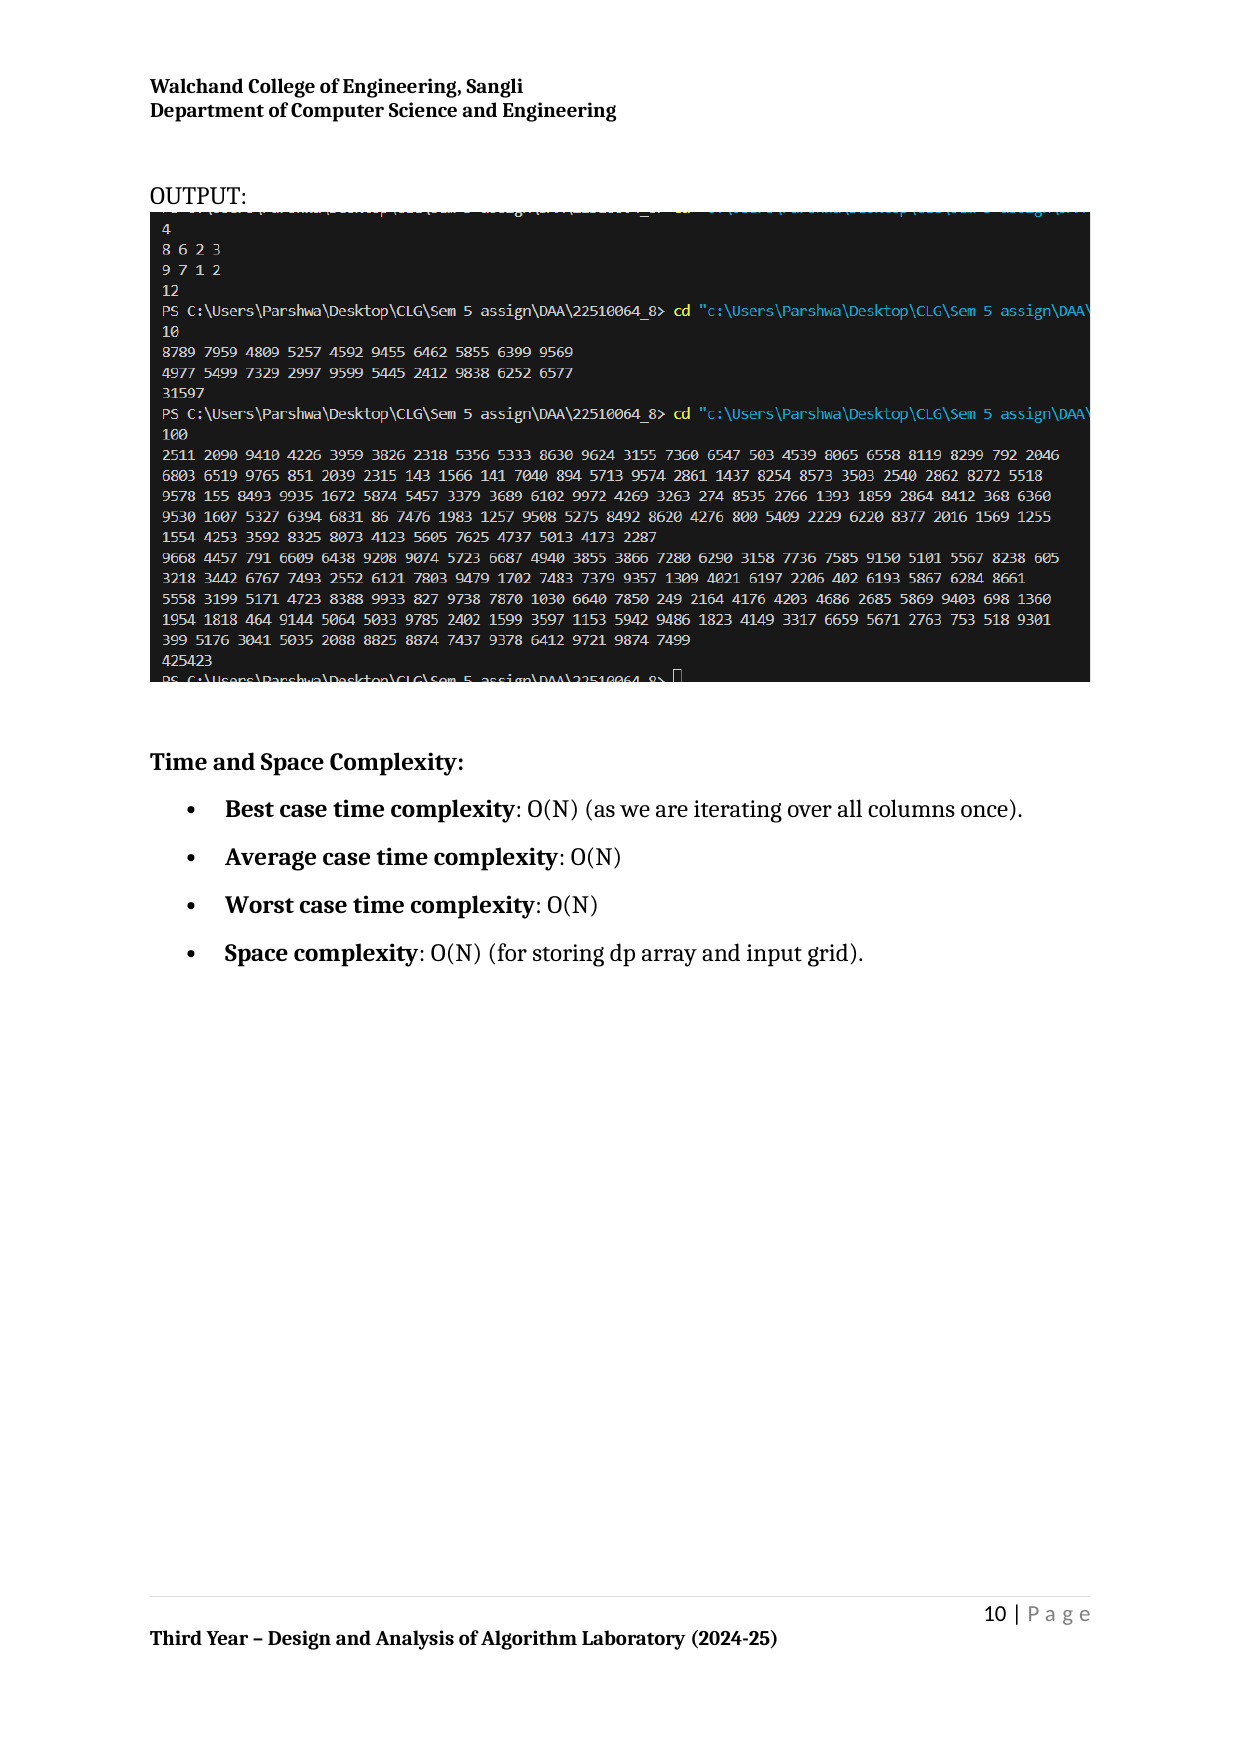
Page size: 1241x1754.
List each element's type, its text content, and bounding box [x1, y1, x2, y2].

picture [150, 212, 1091, 682]
list Space complexity: O(N) (for storing dp array and input grid). [187, 938, 1090, 967]
list Best case time complexity: O(N) (as we are iterating over all columns once). [187, 795, 1090, 824]
list Worst case time complexity: O(N) [187, 891, 1090, 919]
text OUTPUT: [150, 151, 1090, 212]
text Time and Space Complexity: [150, 748, 1090, 776]
list Average case time complexity: O(N) [187, 843, 1090, 872]
